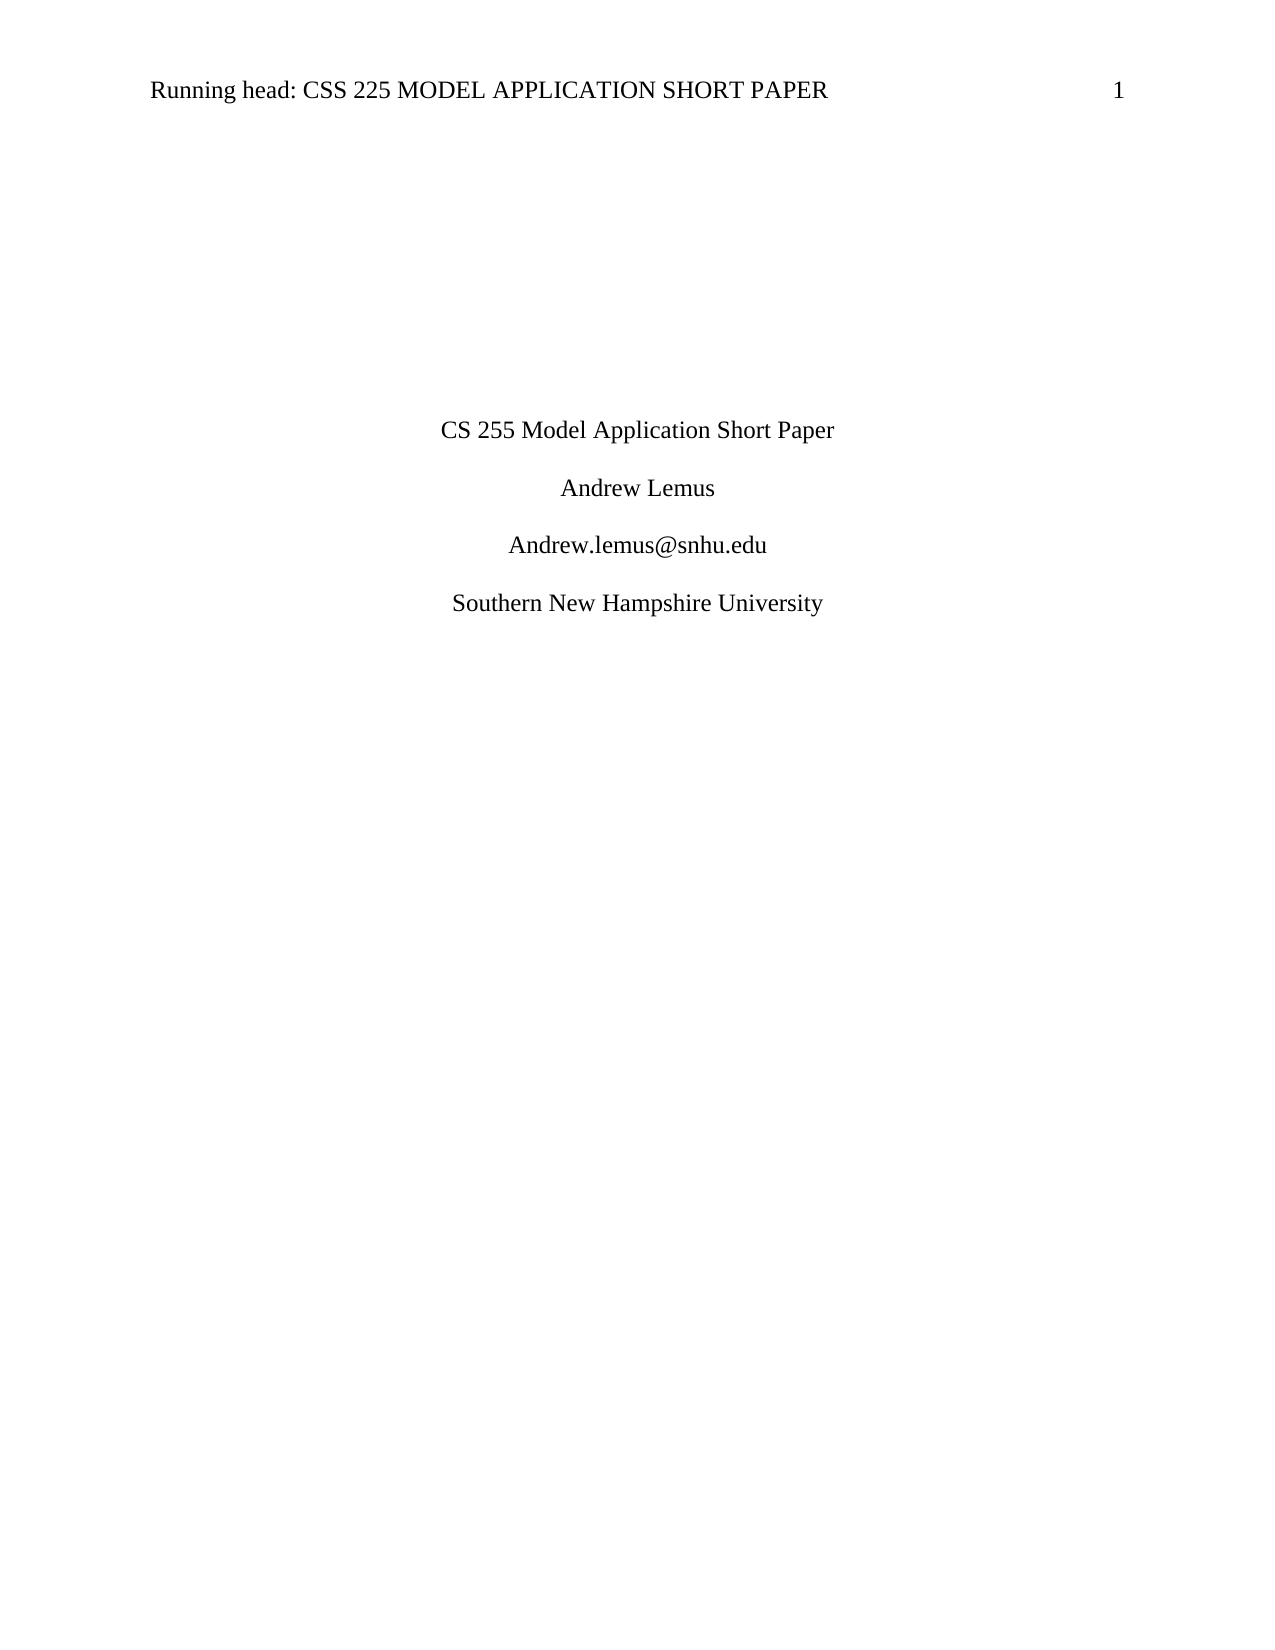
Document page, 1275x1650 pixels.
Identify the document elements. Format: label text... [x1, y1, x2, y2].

text Southern New Hampshire University [150, 588, 1125, 616]
text Andrew.lemus@snhu.edu [150, 530, 1125, 559]
text Andrew Lemus [150, 473, 1125, 501]
subtitle CS 255 Model Application Short Paper [150, 415, 1125, 444]
